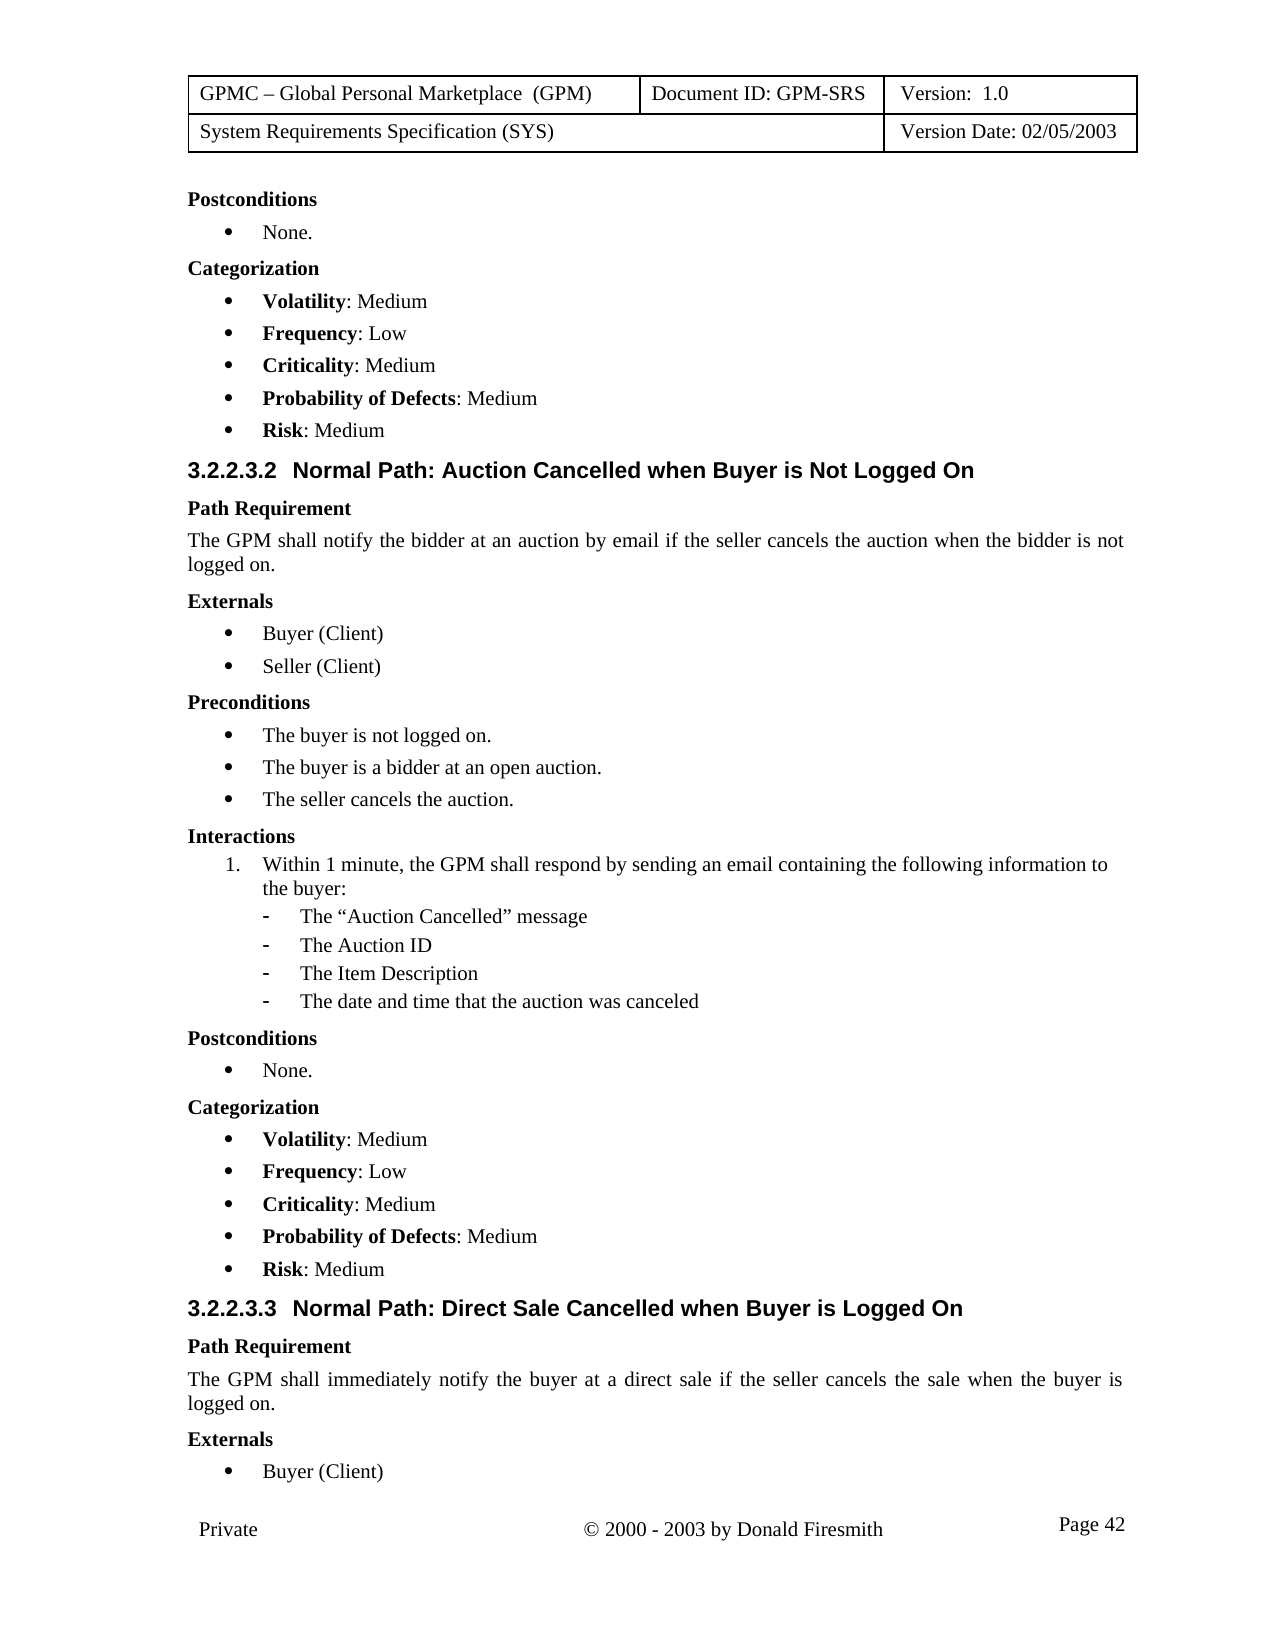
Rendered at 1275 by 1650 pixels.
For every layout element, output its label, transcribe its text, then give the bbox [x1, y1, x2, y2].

text Interactions [187, 824, 1125, 848]
list Within 1 minute, the GPM shall respond by sending an email containing the following information to the buyer: [225, 852, 1125, 900]
text Externals [187, 589, 1125, 613]
subtitle Normal Path: Direct Cancelled when Buyer is Logged On [187, 1295, 1125, 1322]
text Frequency: Low [225, 321, 1125, 345]
text The GPM shall notify the bidder at an auction by email if the seller cancels the auction when the bidder is not logged on. [187, 528, 1125, 576]
text Preconditions [187, 690, 1125, 714]
text Externals [187, 1427, 1125, 1451]
text The Auction ID [262, 933, 1125, 957]
text Frequency: Low [225, 1159, 1125, 1183]
text Path Requirement [187, 496, 1125, 520]
text None. [225, 220, 1125, 244]
text Criticality: Medium [225, 1192, 1125, 1216]
text Categorization [187, 256, 1125, 280]
text Risk: Medium [225, 1257, 1125, 1281]
text Buyer (Client) [225, 1459, 1125, 1483]
text Seller (Client) [225, 653, 1125, 678]
text Postconditions [187, 1026, 1125, 1050]
text The GPM shall immediately notify the buyer at a direct sale if the seller cancels the sale when the buyer is logged on. [187, 1366, 1125, 1414]
text The buyer is not logged on. [225, 722, 1125, 747]
subtitle Normal Path: Auction Cancelled when Buyer is Not Logged On [187, 457, 1125, 483]
text Criticality: Medium [225, 353, 1125, 377]
text Volatility: Medium [225, 1127, 1125, 1151]
text Postconditions [187, 187, 1125, 211]
text The buyer is a bidder at an open auction. [225, 755, 1125, 779]
text The “Auction Cancelled” message [262, 904, 1125, 928]
text The date and time that the auction was canceled [262, 989, 1125, 1013]
text The Item Description [262, 961, 1125, 985]
text None. [225, 1058, 1125, 1082]
text Probability of Defects: Medium [225, 1224, 1125, 1248]
text Volatility: Medium [225, 289, 1125, 313]
text Categorization [187, 1094, 1125, 1119]
text Buyer (Client) [225, 621, 1125, 645]
text The seller cancels the auction. [225, 787, 1125, 811]
text Risk: Medium [225, 418, 1125, 442]
text Probability of Defects: Medium [225, 386, 1125, 410]
text Path Requirement [187, 1334, 1125, 1358]
